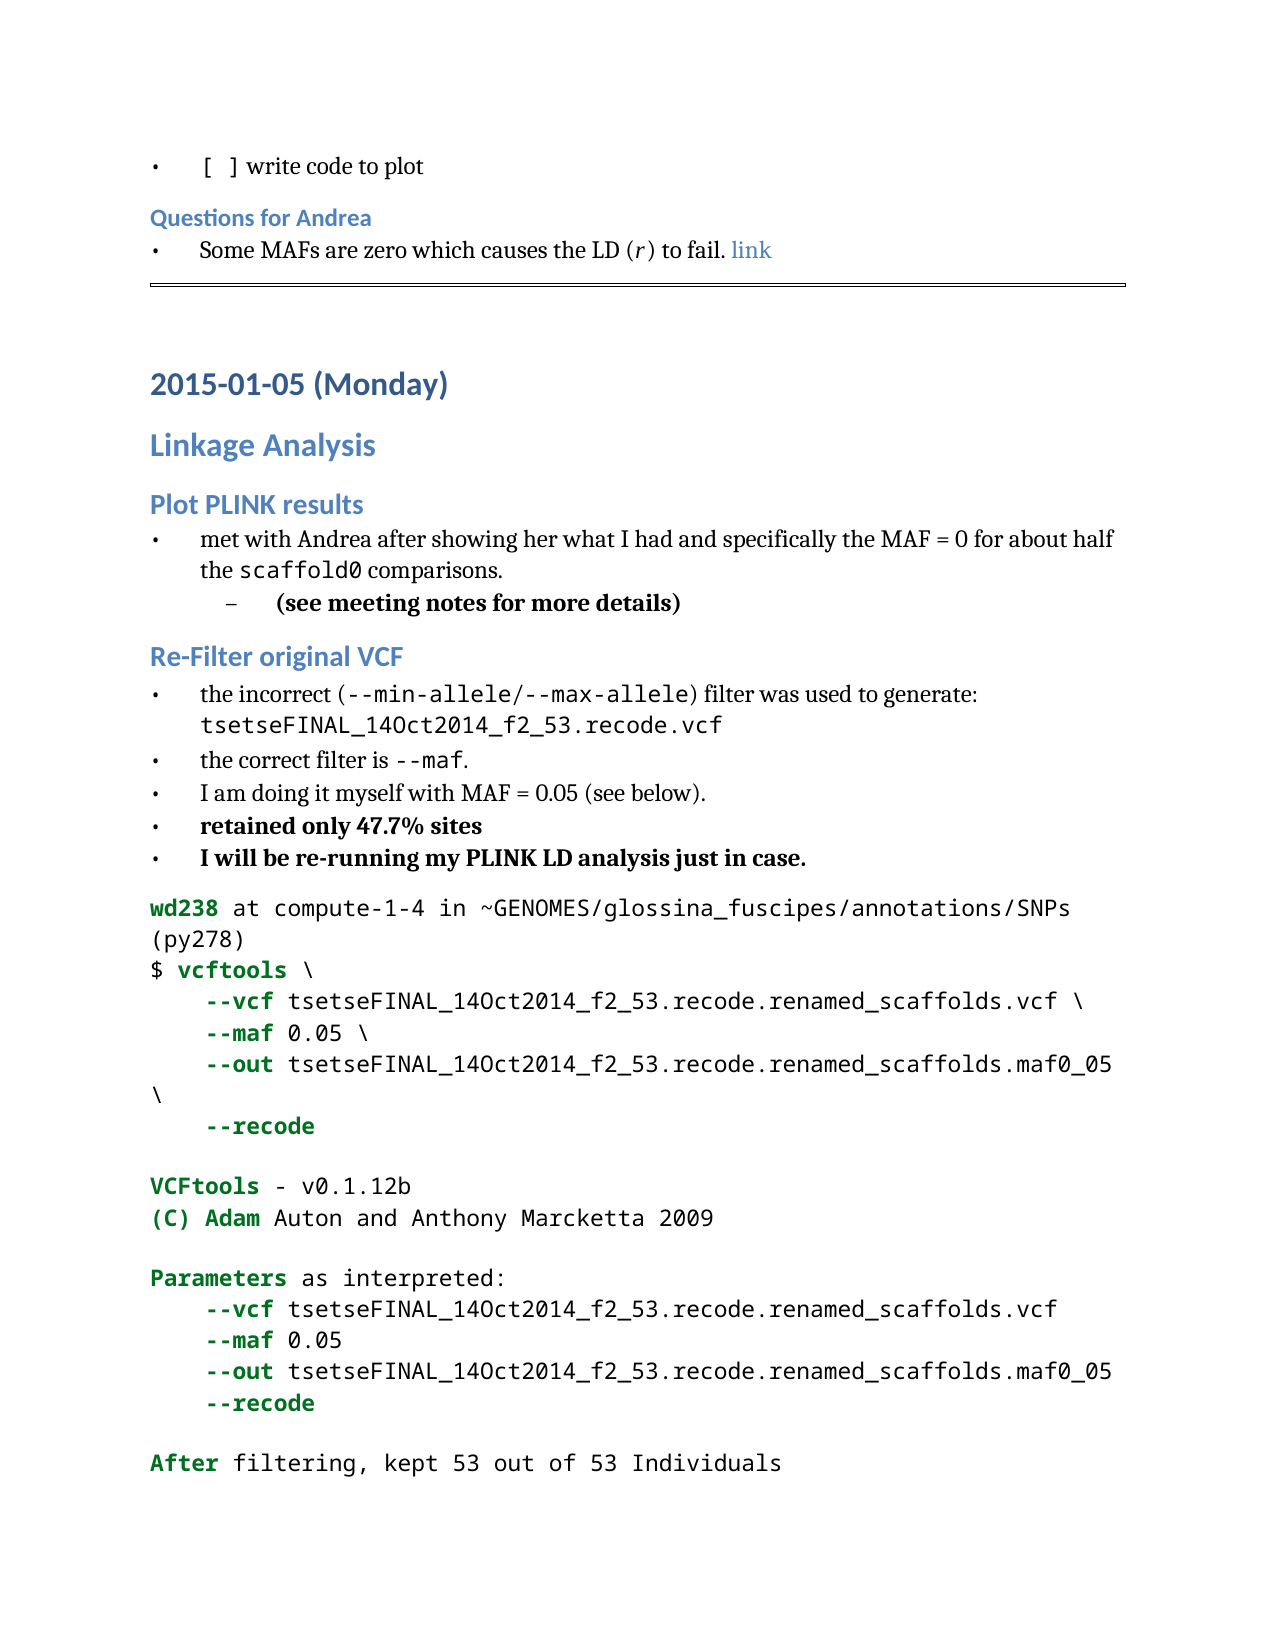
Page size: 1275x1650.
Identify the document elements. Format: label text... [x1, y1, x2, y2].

subtitle Questions for Andrea [150, 202, 1125, 233]
subtitle Linkage Analysis [150, 424, 1125, 465]
list [ ] write code to plot [150, 150, 1125, 181]
list the incorrect (--min-allele/--max-allele) filter was used to generate: tsetseFINAL_14Oct2014_f2_53.recode.vcf [150, 678, 1125, 740]
list the correct filter is --maf. [150, 744, 1125, 775]
subtitle Plot PLINK results [150, 486, 1125, 521]
subtitle Re-Filter original VCF [150, 638, 1125, 674]
list met with Andrea after showing her what I had and specifically the MAF = 0 for about half the scaffold0 comparisons. [150, 525, 1125, 585]
list Some MAFs are zero which causes the LD () to fail. link [150, 236, 1125, 265]
list retained only 47.7% sites [150, 812, 1125, 840]
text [150, 892, 1125, 1478]
list I am doing it myself with MAF = 0.05 (see below). [150, 779, 1125, 808]
subtitle 2015-01-05 (Monday) [150, 363, 1125, 403]
list (see meeting notes for more details) [225, 589, 1125, 618]
list I will be re-running my PLINK LD analysis just in case. [150, 844, 1125, 873]
